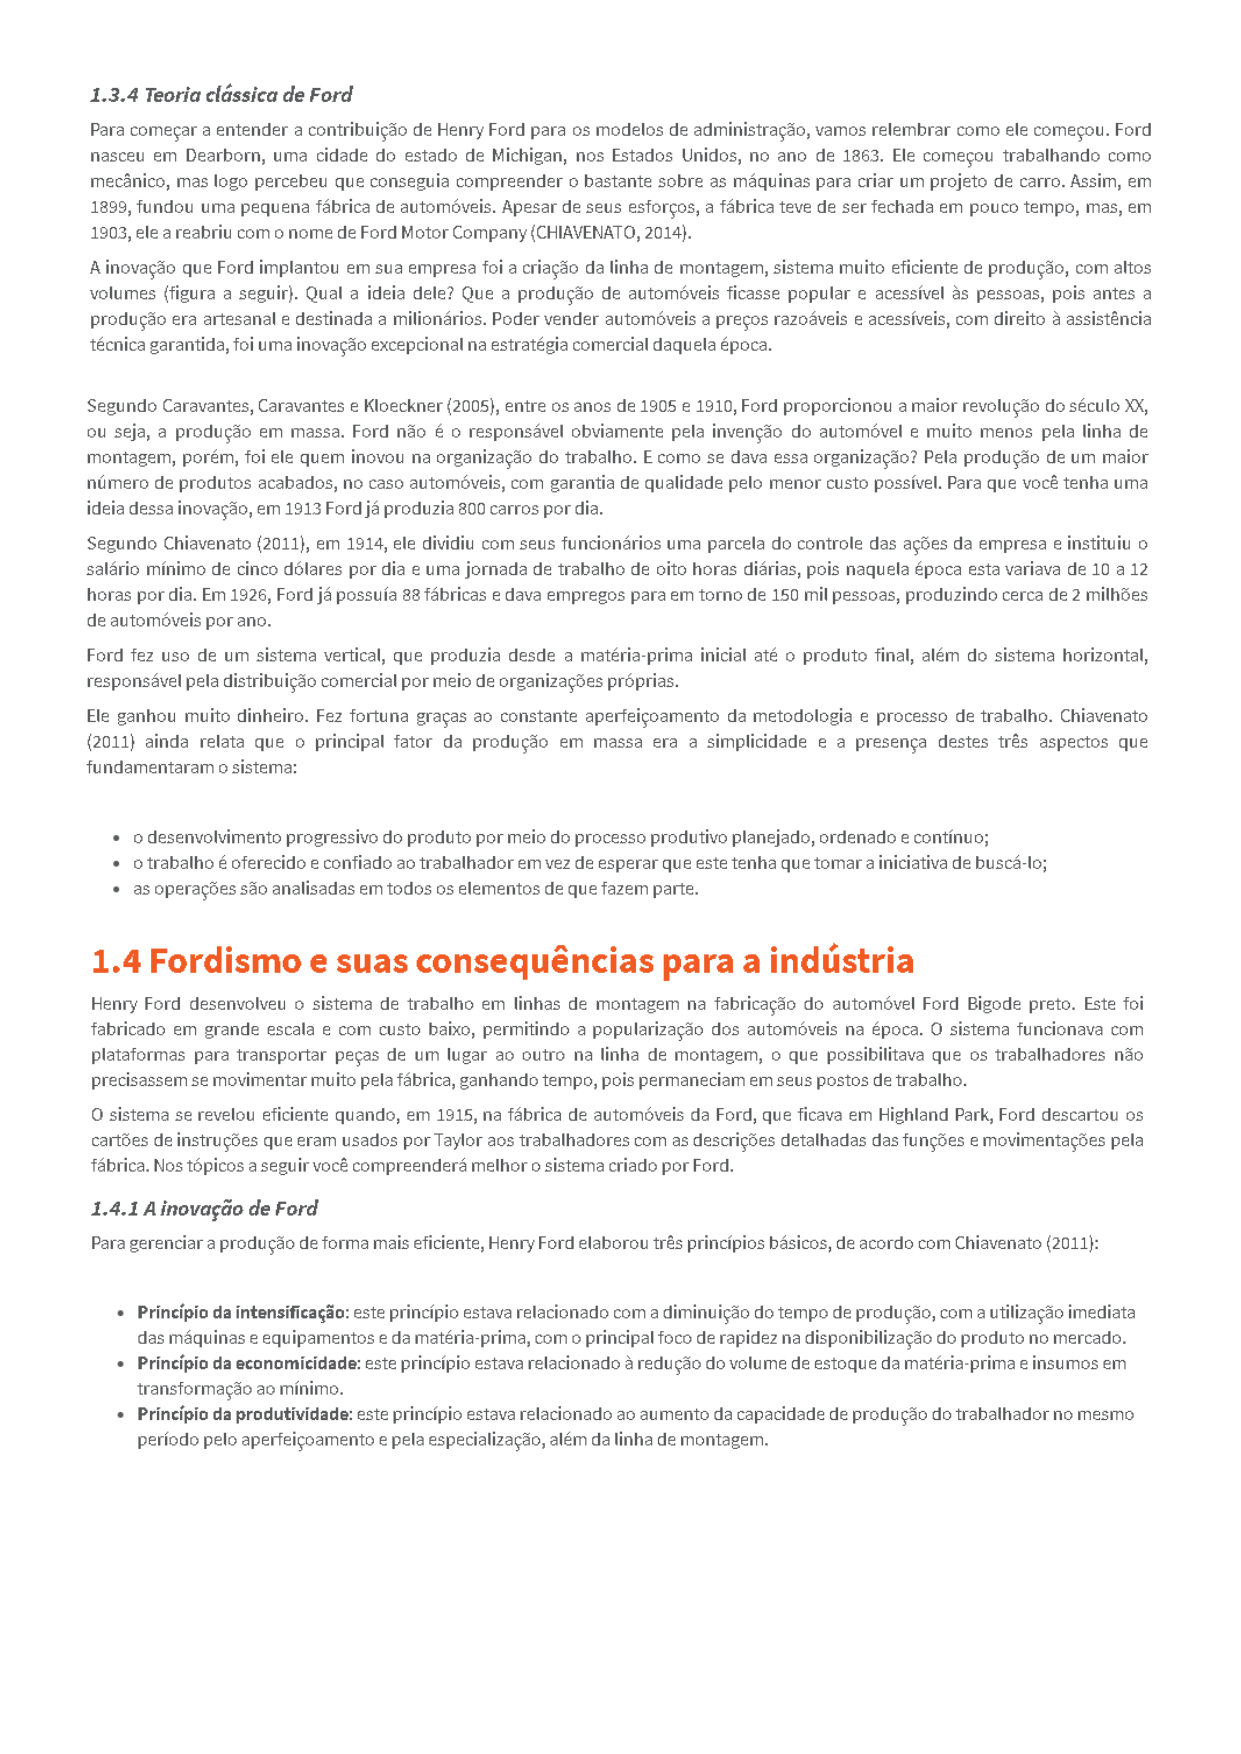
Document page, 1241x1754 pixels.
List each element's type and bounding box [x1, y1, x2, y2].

picture [75, 929, 1166, 1471]
picture [75, 75, 1166, 366]
picture [75, 384, 1166, 911]
